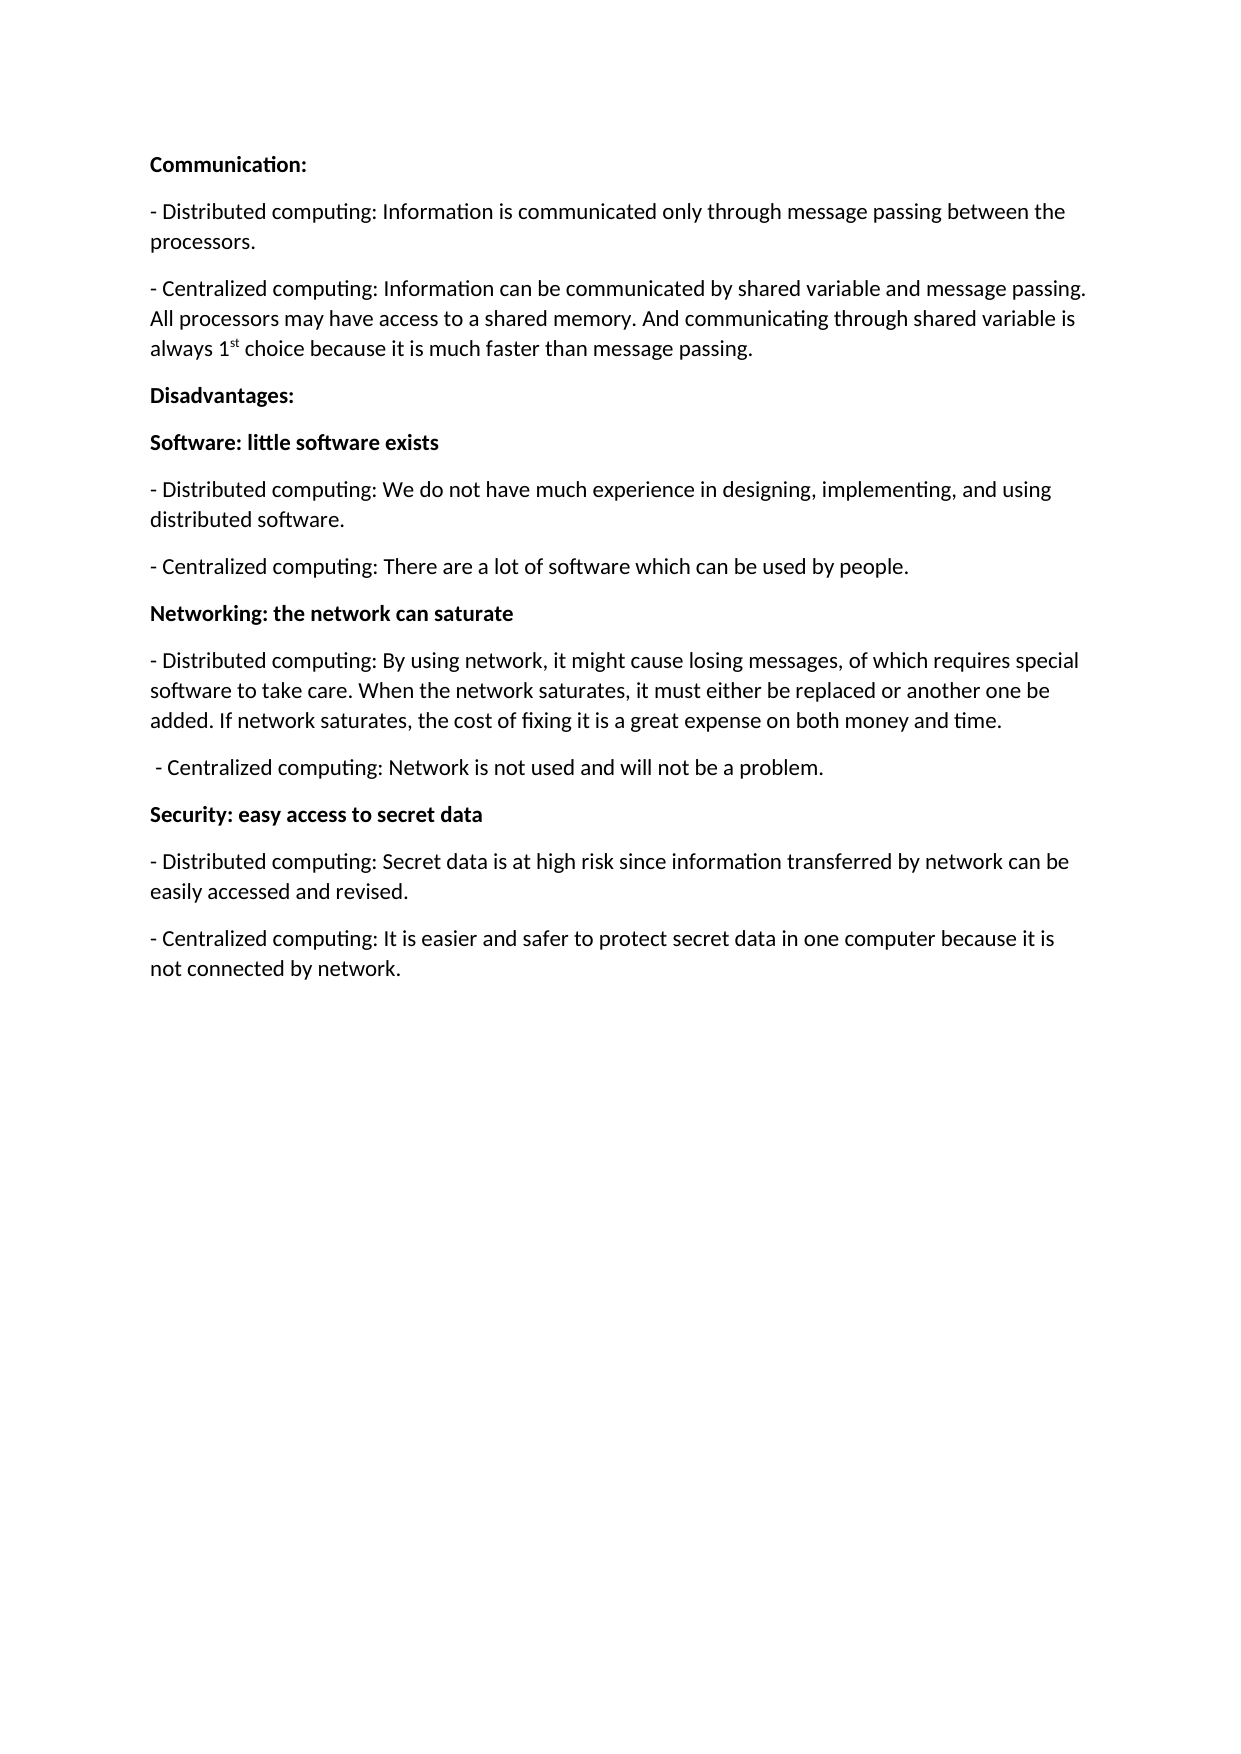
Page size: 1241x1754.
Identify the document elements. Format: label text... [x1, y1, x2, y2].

text Software: little software exists [150, 428, 1090, 456]
text - Distributed computing: By using network, it might cause losing messages, of which requires special software to take care. When the network saturates, it must either be replaced or another one be added. If network saturates, the cost of fixing it is a great expense on both money and time. [150, 646, 1090, 734]
text - Centralized computing: It is easier and safer to protect secret data in one computer because it is not connected by network. [150, 924, 1090, 982]
text - Distributed computing: We do not have much experience in designing, implementing, and using distributed software. [150, 475, 1090, 533]
text - Centralized computing: There are a lot of software which can be used by people. [150, 552, 1090, 580]
text - Centralized computing: Network is not used and will not be a problem. [150, 753, 1090, 781]
text Communication: [150, 150, 1090, 178]
text - Distributed computing: Information is communicated only through message passing between the processors. [150, 197, 1090, 255]
text Security: easy access to secret data [150, 800, 1090, 828]
text - Distributed computing: Secret data is at high risk since information transferred by network can be easily accessed and revised. [150, 847, 1090, 905]
text Networking: the network can saturate [150, 599, 1090, 627]
text Disadvantages: [150, 381, 1090, 409]
text - Centralized computing: Information can be communicated by shared variable and message passing. All processors may have access to a shared memory. And communicating through shared variable is always 1st choice because it is much faster than message passing. [150, 274, 1090, 362]
